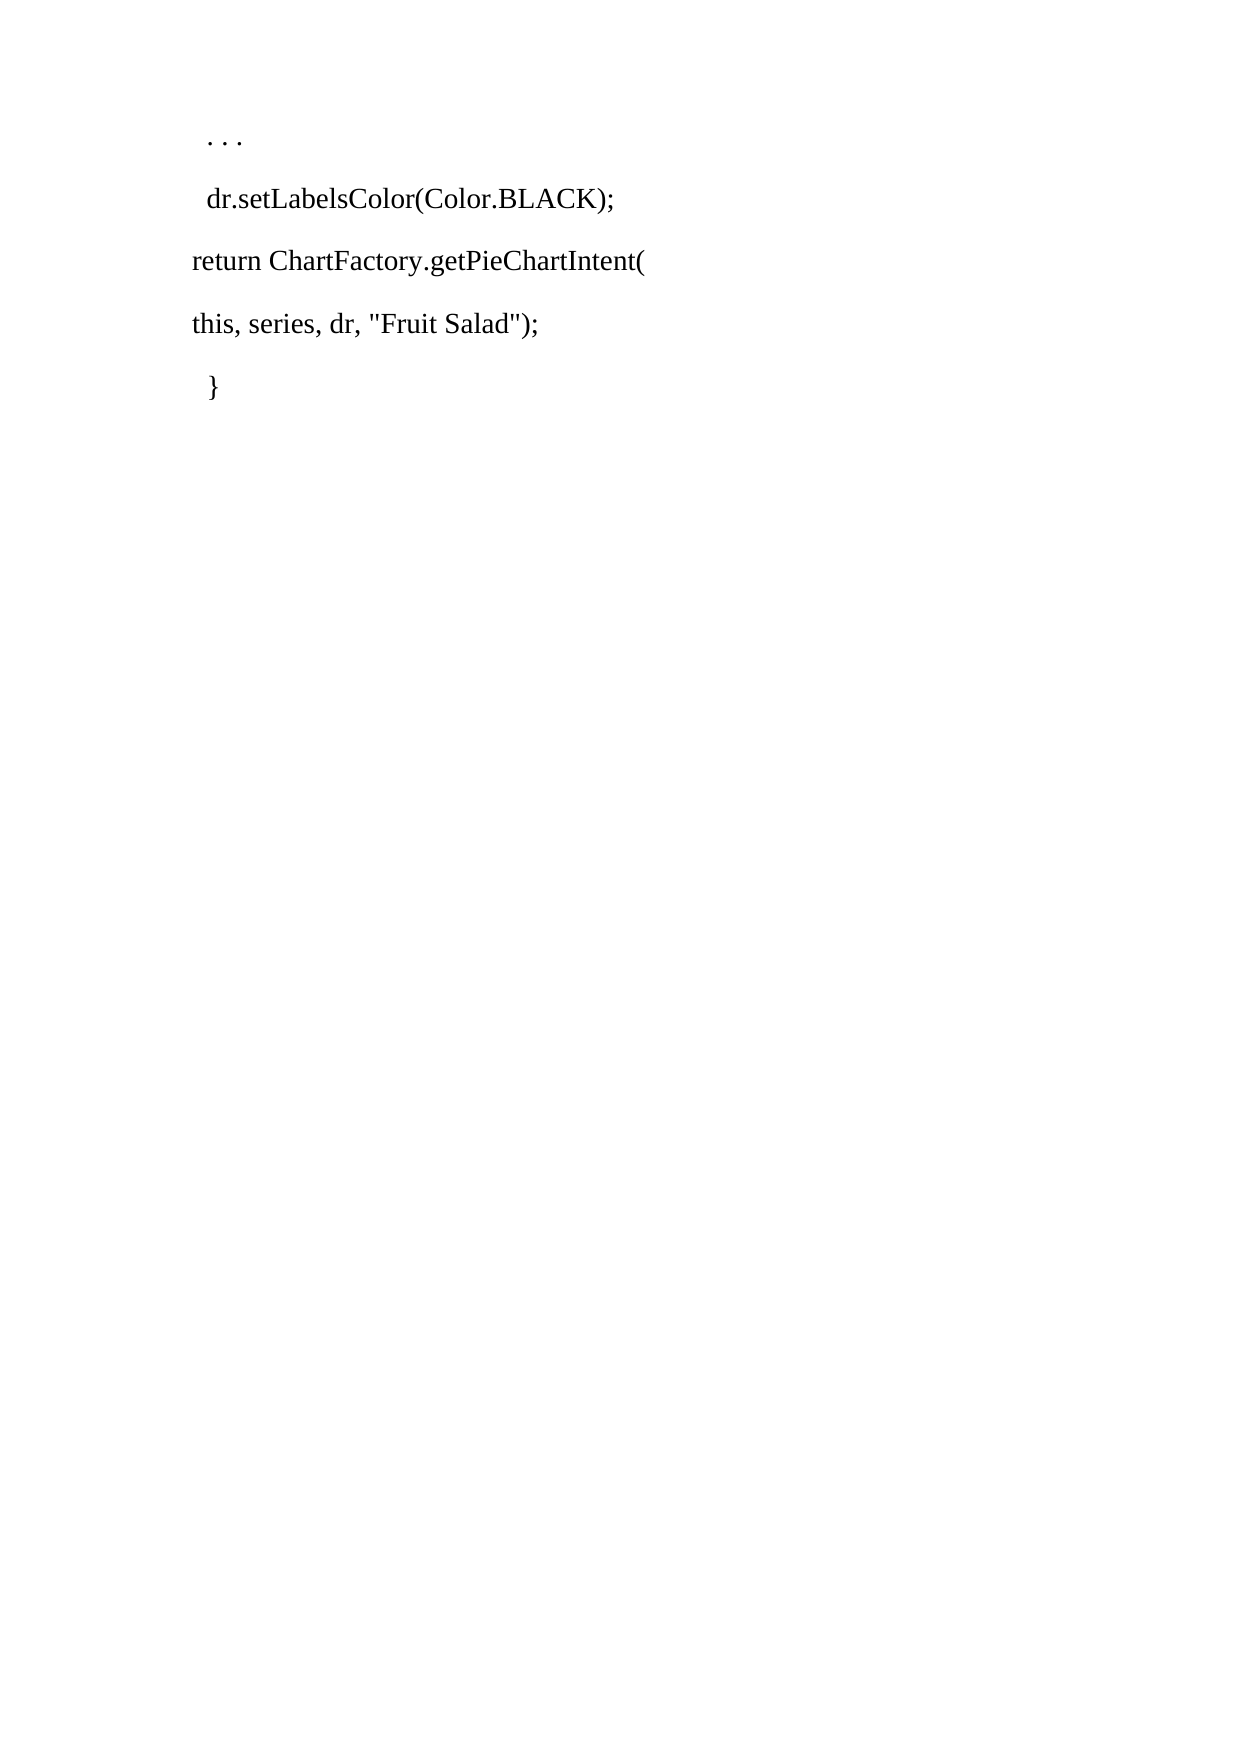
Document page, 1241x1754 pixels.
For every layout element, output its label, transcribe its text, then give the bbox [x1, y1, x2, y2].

text return ChartFactory.getPieChartIntent( [177, 243, 1152, 277]
text this, series, dr, "Fruit Salad"); [177, 306, 1152, 340]
text } [177, 369, 1152, 402]
text dr.setLabelsColor(Color.BLACK); [177, 181, 1152, 214]
text . . . [177, 118, 1152, 152]
